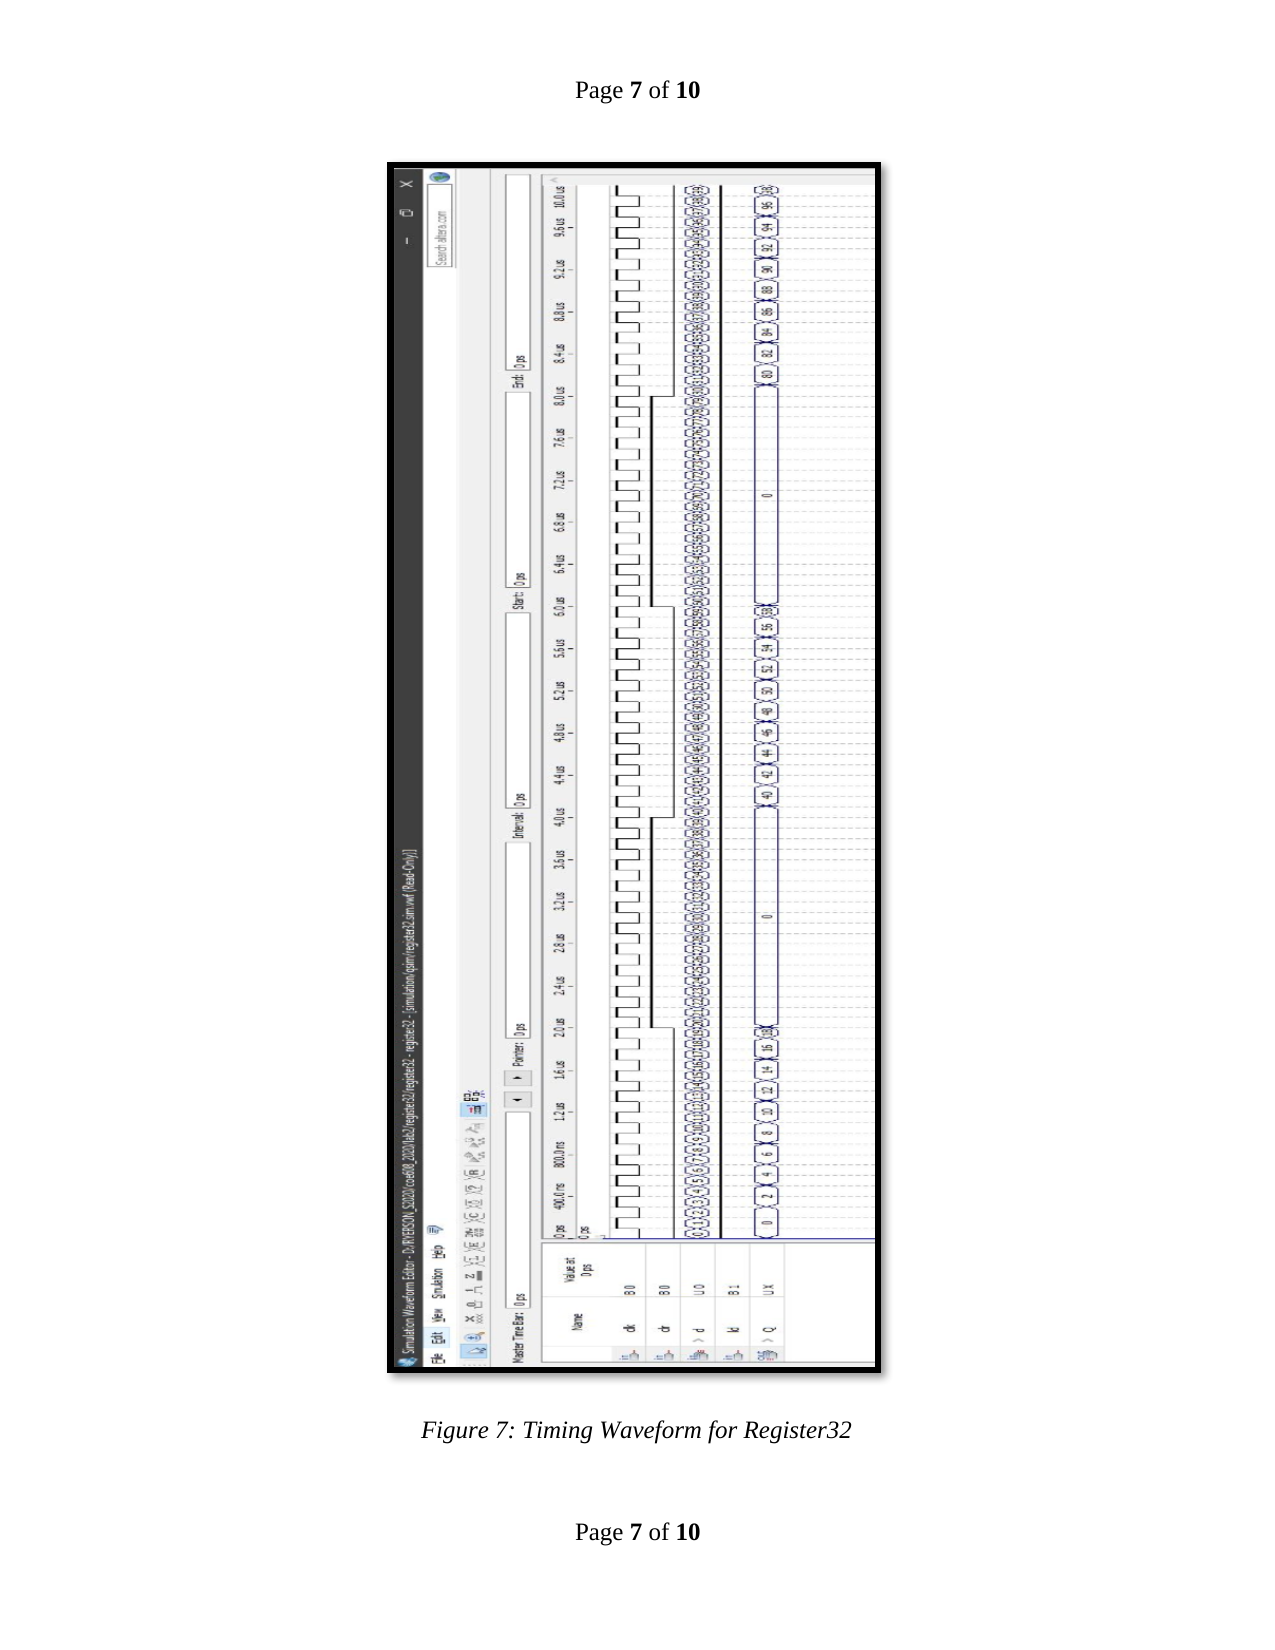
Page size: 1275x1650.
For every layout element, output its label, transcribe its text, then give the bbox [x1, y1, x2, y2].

picture [395, 170, 875, 1367]
text Figure 7: Timing Waveform for Register32 [150, 1416, 1125, 1444]
